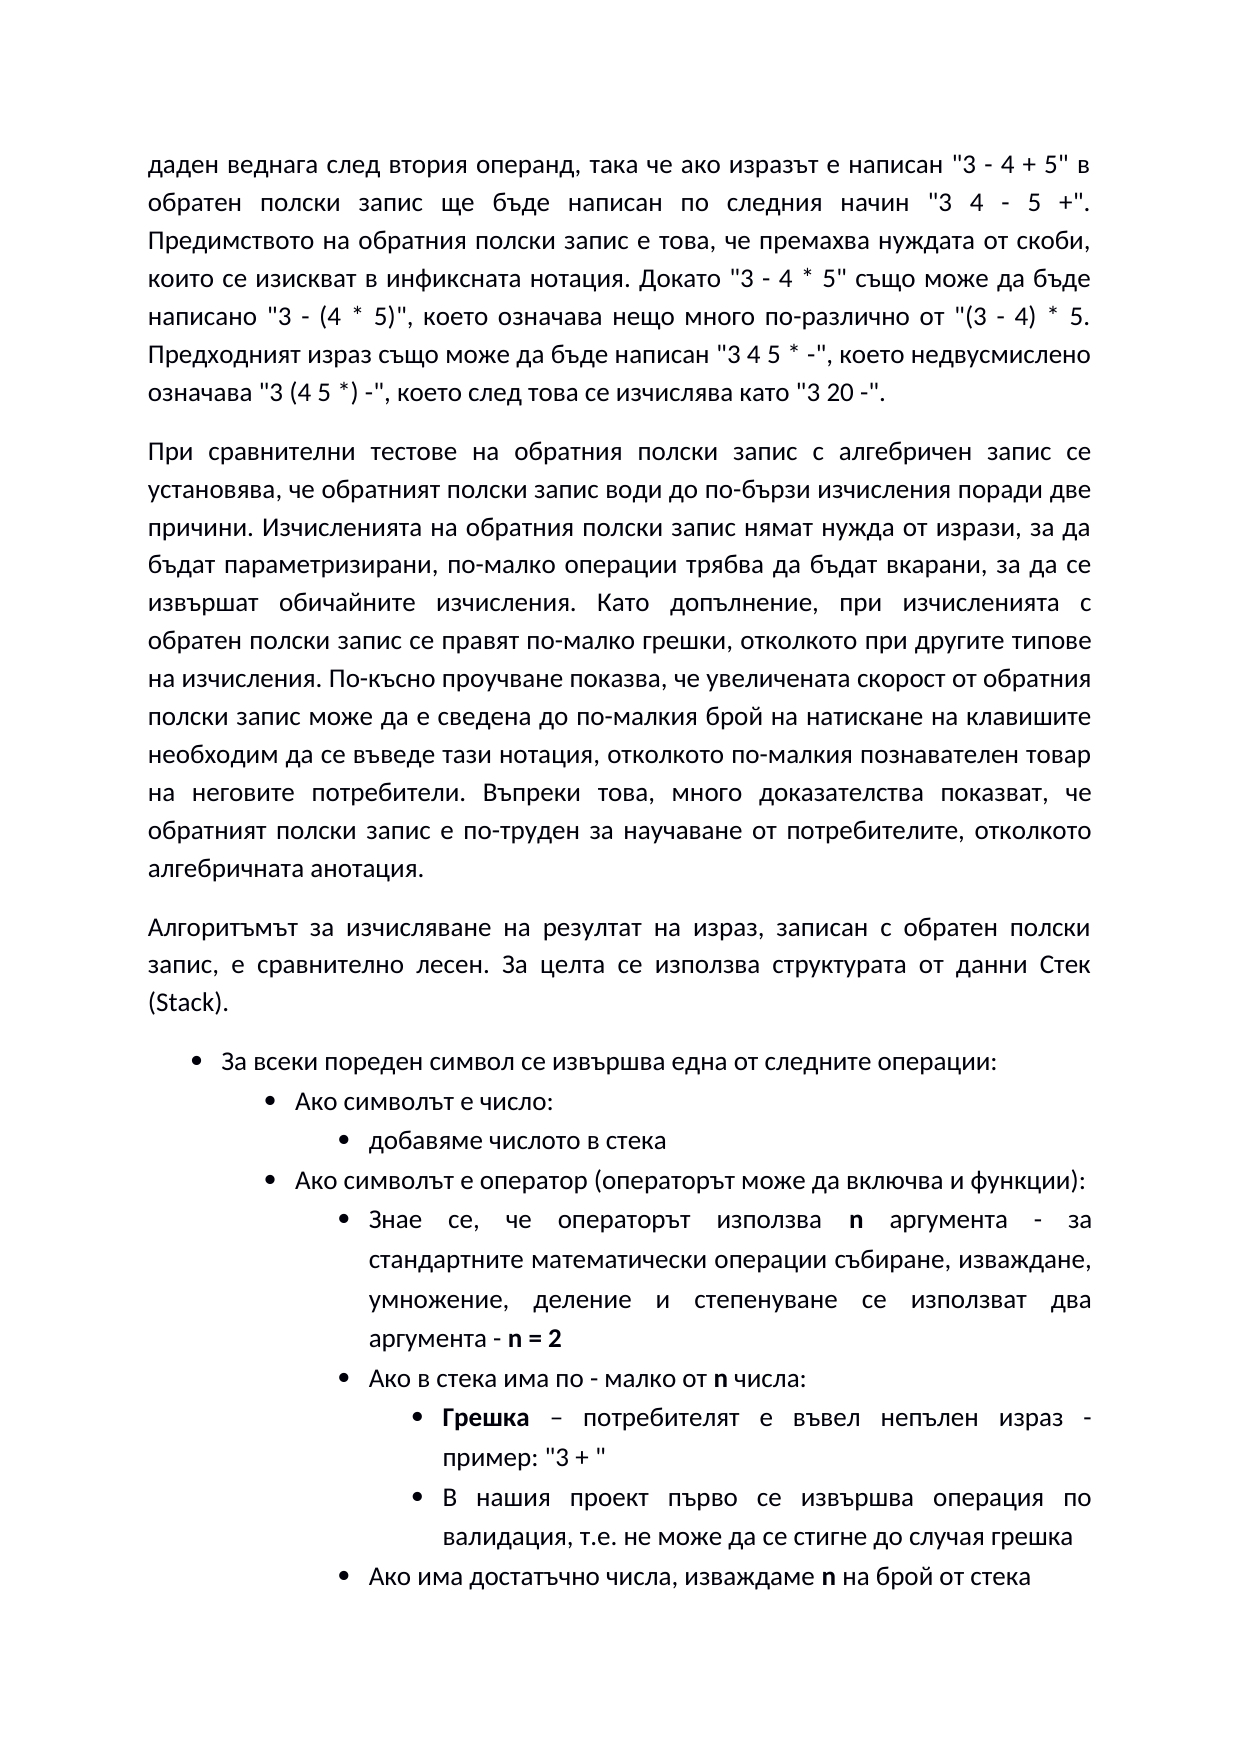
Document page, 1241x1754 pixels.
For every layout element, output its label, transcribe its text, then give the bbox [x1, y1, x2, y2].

list добавяме числото в стека [339, 1123, 1093, 1156]
list В нашия проект първо се извършва операция по валидация, т.е. не може да се стигне до случая грешка [413, 1480, 1093, 1552]
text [148, 148, 1093, 408]
list Ако символът е оператор (операторът може да включва и функции): [265, 1163, 1093, 1196]
list Грешка – потребителят е въвел непълен израз - пример: "3 + " [413, 1401, 1093, 1473]
text Алгоритъмът за изчисляване на резултат на израз, записан с обратен полски запис, е сравнително лесен. За целта се използва структурата от данни Стек (Stack). [148, 910, 1093, 1018]
list За всеки пореден символ се извършва една от следните операции: [192, 1044, 1093, 1077]
list Ако в стека има по - малко от n числа: [339, 1361, 1093, 1394]
list Ако символът е число: [265, 1084, 1093, 1117]
list Ако има достатъчно числа, изваждаме n на брой от стека [339, 1559, 1093, 1592]
text При сравнителни тестове на обратния полски запис с алгебричен запис се установява, че обратният полски запис води до по-бързи изчисления поради две причини. Изчисленията на обратния полски запис нямат нужда от изрази, за да бъдат параметризирани, по-малко операции трябва да бъдат вкарани, за да се извършат обичайните изчисления. Като допълнение, при изчисленията с обратен полски запис се правят по-малко грешки, отколкото при другите типове на изчисления. По-късно проучване показва, че увеличената скорост от обратния полски запис може да е сведена до по-малкия брой на натискане на клавишите необходим да се въведе тази нотация, отколкото по-малкия познавателен товар на неговите потребители. Въпреки това, много доказателства показват, че обратният полски запис е по-труден за научаване от потребителите, отколкото алгебричната анотация. [148, 434, 1093, 884]
list Знае се, че операторът използва n аргумента - за стандартните математически операции събиране, изваждане, умножение, деление и степенуване се използват два аргумента - n = 2 [339, 1203, 1093, 1354]
